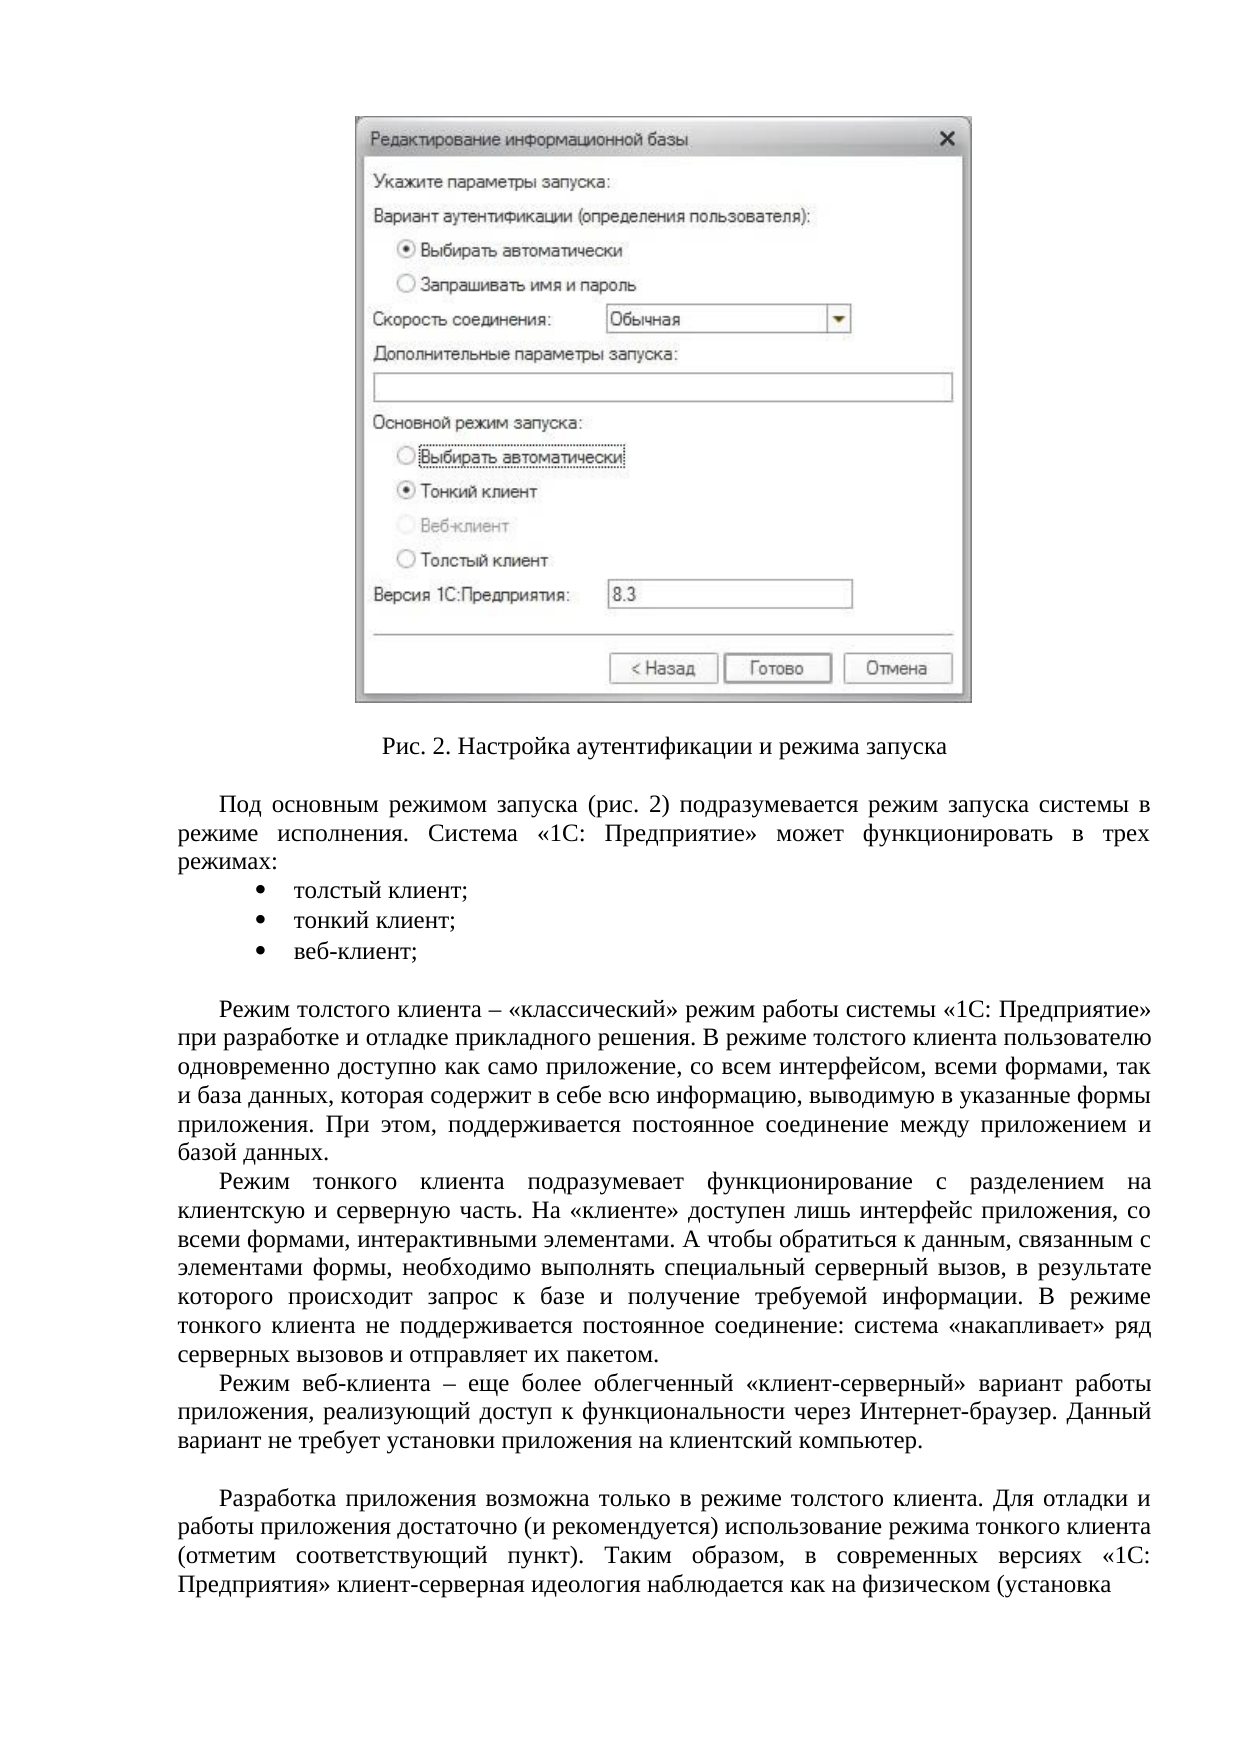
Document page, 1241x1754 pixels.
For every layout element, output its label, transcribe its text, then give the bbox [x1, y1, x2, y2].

text Разработка приложения возможна только в режиме толстого клиента. Для отладки и работы приложения достаточно (и рекомендуется) использование режима тонкого клиента (отметим соответствующий пункт). Таким образом, в современных версиях «1С: Предприятия» клиент-серверная идеология наблюдается как на физическом (установка [177, 1483, 1152, 1598]
text Режим веб-клиента – еще более облегченный «клиент-серверный» вариант работы приложения, реализующий доступ к функциональности через Интернет-браузер. Данный вариант не требует установки приложения на клиентский компьютер. [177, 1368, 1152, 1454]
picture [355, 116, 972, 703]
list тонкий клиент; [256, 904, 1176, 935]
text Под основным режимом запуска (рис. 2) подразумевается режим запуска системы в режиме исполнения. Система «1С: Предприятие» может функционировать в трех режимах: [177, 789, 1151, 875]
text Режим толстого клиента – «классический» режим работы системы «1С: Предприятие» при разработке и отладке прикладного решения. В режиме толстого клиента пользователю одновременно доступно как само приложение, со всем интерфейсом, всеми формами, так и база данных, которая содержит в себе всю информацию, выводимую в указанные формы приложения. При этом, поддерживается постоянное соединение между приложением и базой данных. [177, 994, 1152, 1166]
text Рис. 2. Настройка аутентификации и режима запуска [382, 731, 1176, 760]
list толстый клиент; [256, 875, 1176, 904]
text Режим тонкого клиента подразумевает функционирование с разделением на клиентскую и серверную часть. На «клиенте» доступен лишь интерфейс приложения, со всеми формами, интерактивными элементами. А чтобы обратиться к данным, связанным с элементами формы, необходимо выполнять специальный серверный вызов, в результате которого происходит запрос к базе и получение требуемой информации. В режиме тонкого клиента не поддерживается постоянное соединение: система «накапливает» ряд серверных вызовов и отправляет их пакетом. [177, 1166, 1152, 1367]
list веб-клиент; [256, 935, 1176, 965]
